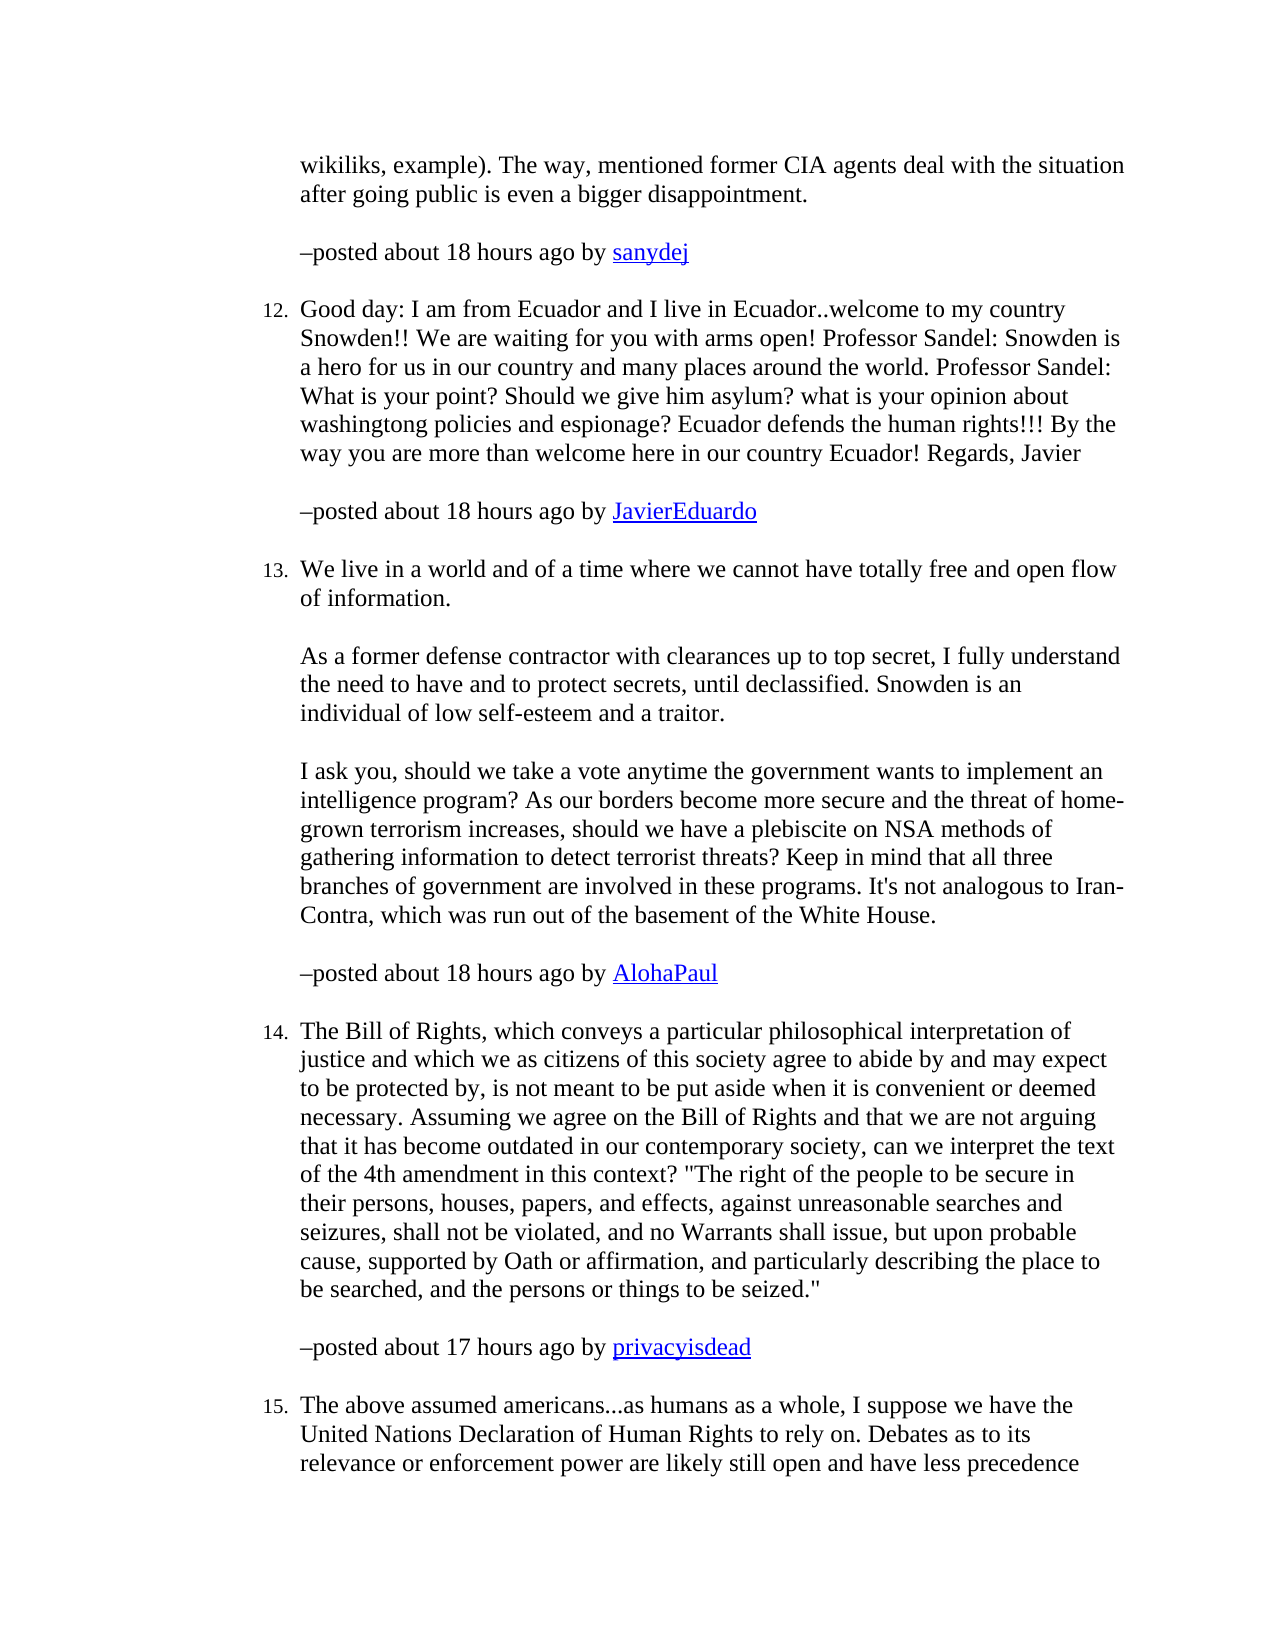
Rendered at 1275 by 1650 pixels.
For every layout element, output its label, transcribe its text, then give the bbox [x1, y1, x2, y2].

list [262, 150, 1125, 207]
text –posted about 18 hours ago by AlohaPaul [300, 958, 1125, 987]
list We live in a world and of a time where we cannot have totally free and open flow of information. [262, 554, 1125, 612]
text –posted about 18 hours ago by sanydej [300, 237, 1125, 265]
text I ask you, should we take a vote anytime the government wants to implement an intelligence program? As our borders become more secure and the threat of home-grown terrorism increases, should we have a plebiscite on NSA methods of gathering information to detect terrorist threats? Keep in mind that all three branches of government are involved in these programs. It's not analogous to Iran-Contra, which was run out of the basement of the White House. [300, 756, 1125, 929]
list The Bill of Rights, which conveys a particular philosophical interpretation of justice and which we as citizens of this society agree to abide by and may expect to be protected by, is not meant to be put aside when it is convenient or deemed necessary. Assuming we agree on the Bill of Rights and that we are not arguing that it has become outdated in our contemporary society, can we interpret the text of the 4th amendment in this context? "The right of the people to be secure in their persons, houses, papers, and effects, against unreasonable searches and seizures, shall not be violated, and no Warrants shall issue, but upon probable cause, supported by Oath or affirmation, and particularly describing the place to be searched, and the persons or things to be seized." [262, 1016, 1125, 1303]
text –posted about 18 hours ago by JavierEduardo [300, 496, 1125, 525]
text As a former defense contractor with clearances up to top secret, I fully understand the need to have and to protect secrets, until declassified. Snowden is an individual of low self-esteem and a traitor. [300, 641, 1125, 727]
list Good day: I am from Ecuador and I live in Ecuador..welcome to my country Snowden!! We are waiting for you with arms open! Professor Sandel: Snowden is a hero for us in our country and many places around the world. Professor Sandel: What is your point? Should we give him asylum? what is your opinion about washingtong policies and espionage? Ecuador defends the human rights!!! By the way you are more than welcome here in our country Ecuador! Regards, Javier [262, 294, 1125, 467]
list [262, 1390, 1125, 1477]
text –posted about 17 hours ago by privacyisdead [300, 1332, 1125, 1361]
